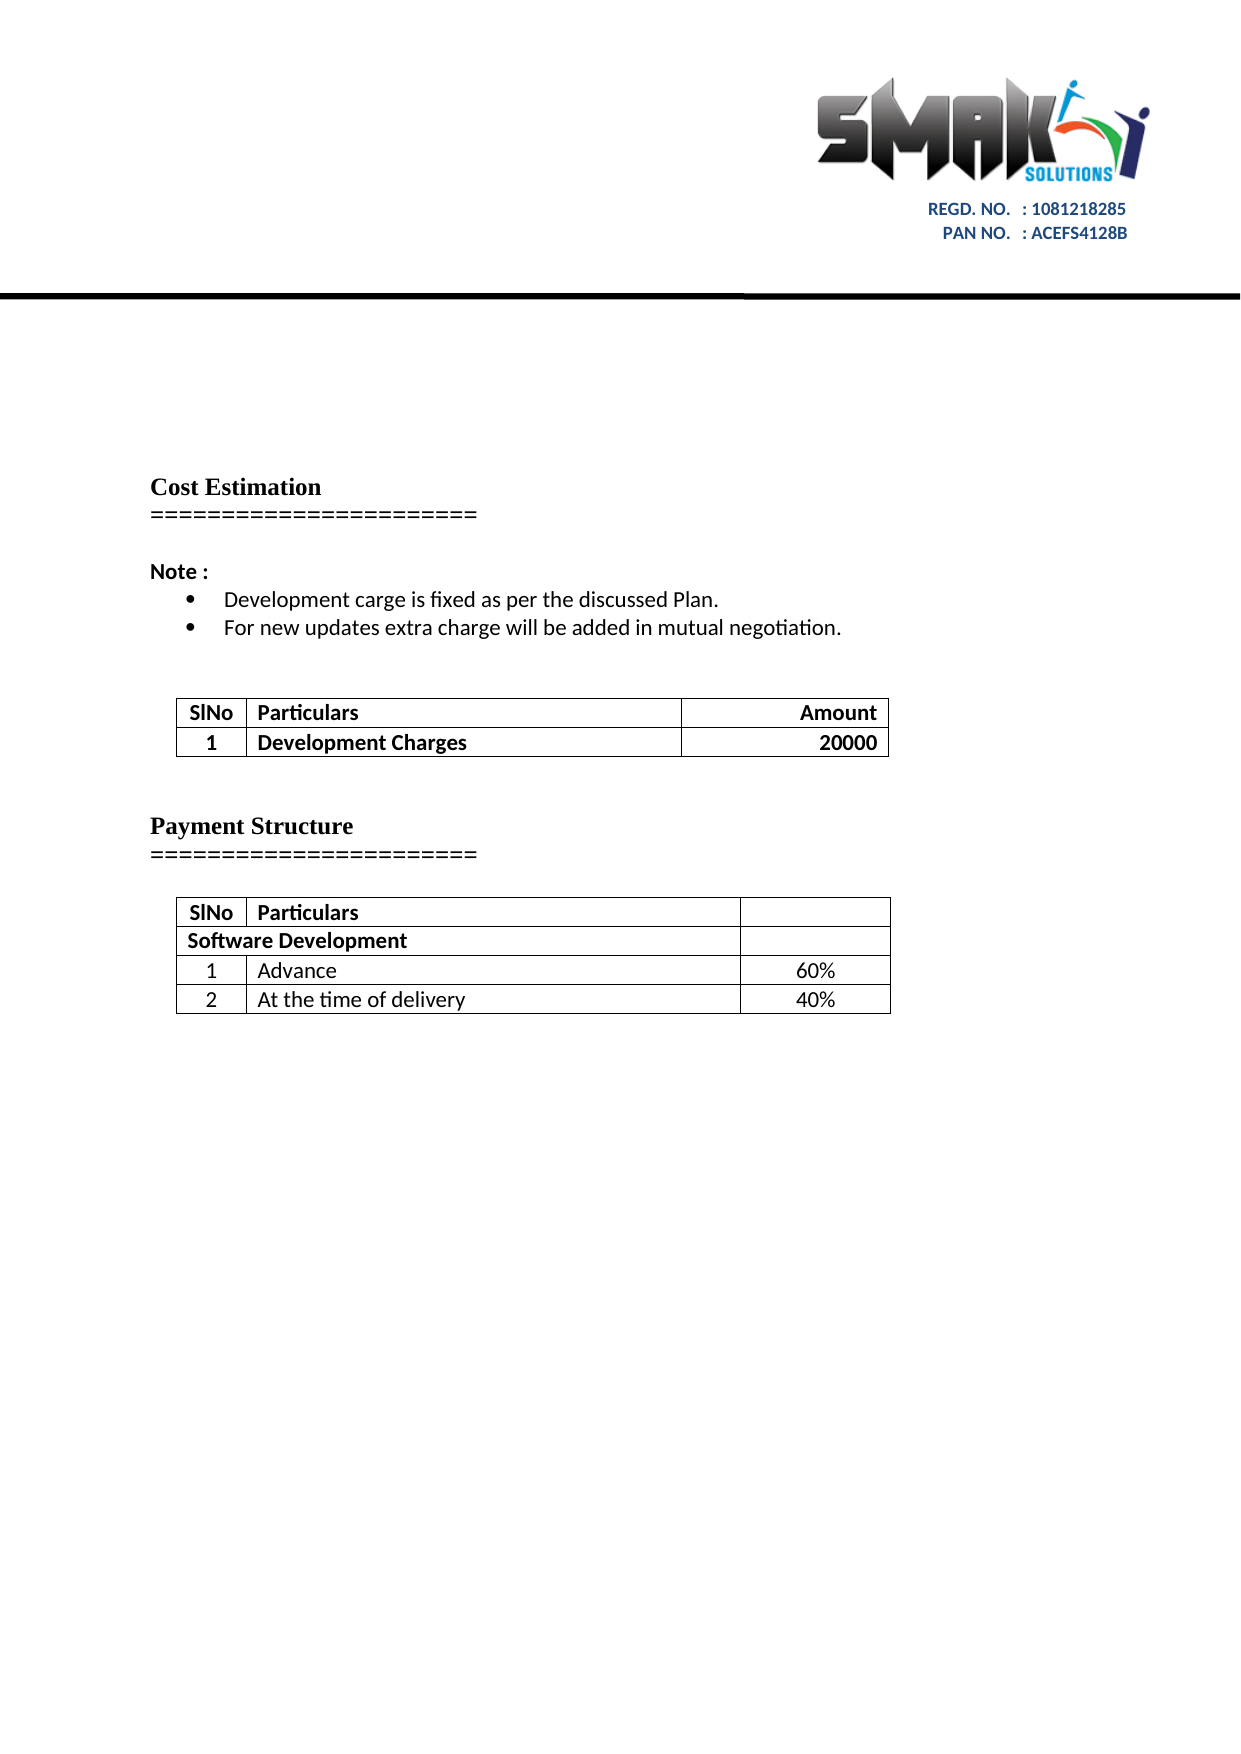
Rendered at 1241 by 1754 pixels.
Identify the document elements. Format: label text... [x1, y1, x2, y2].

table_cell Software Development [177, 927, 740, 955]
list For new updates extra charge will be added in mutual negotiation. [186, 613, 1087, 641]
table_header SlNo [177, 898, 246, 926]
table_cell [741, 927, 890, 955]
text ======================= [150, 840, 1087, 868]
table_cell 1 [177, 956, 246, 984]
table_cell Development Charges [247, 728, 681, 756]
table_header Particulars [247, 898, 740, 926]
picture [811, 66, 1163, 192]
table_header Amount [682, 699, 888, 727]
table_cell 1 [177, 728, 246, 756]
text Payment Structure [150, 811, 1087, 840]
table_cell 2 [177, 985, 246, 1013]
table_header SlNo [177, 699, 246, 727]
table_cell 20000 [682, 728, 888, 756]
table_cell 40% [741, 985, 890, 1013]
table_header Particulars [247, 699, 681, 727]
text ======================= [150, 501, 1087, 529]
table_cell At the time of delivery [247, 985, 740, 1013]
table_cell 60% [741, 956, 890, 984]
text Cost Estimation [150, 472, 1087, 501]
list Development carge is fixed as per the discussed Plan. [186, 585, 1087, 613]
table_cell Advance [247, 956, 740, 984]
table_header [741, 898, 890, 926]
text Note : [150, 557, 1087, 585]
